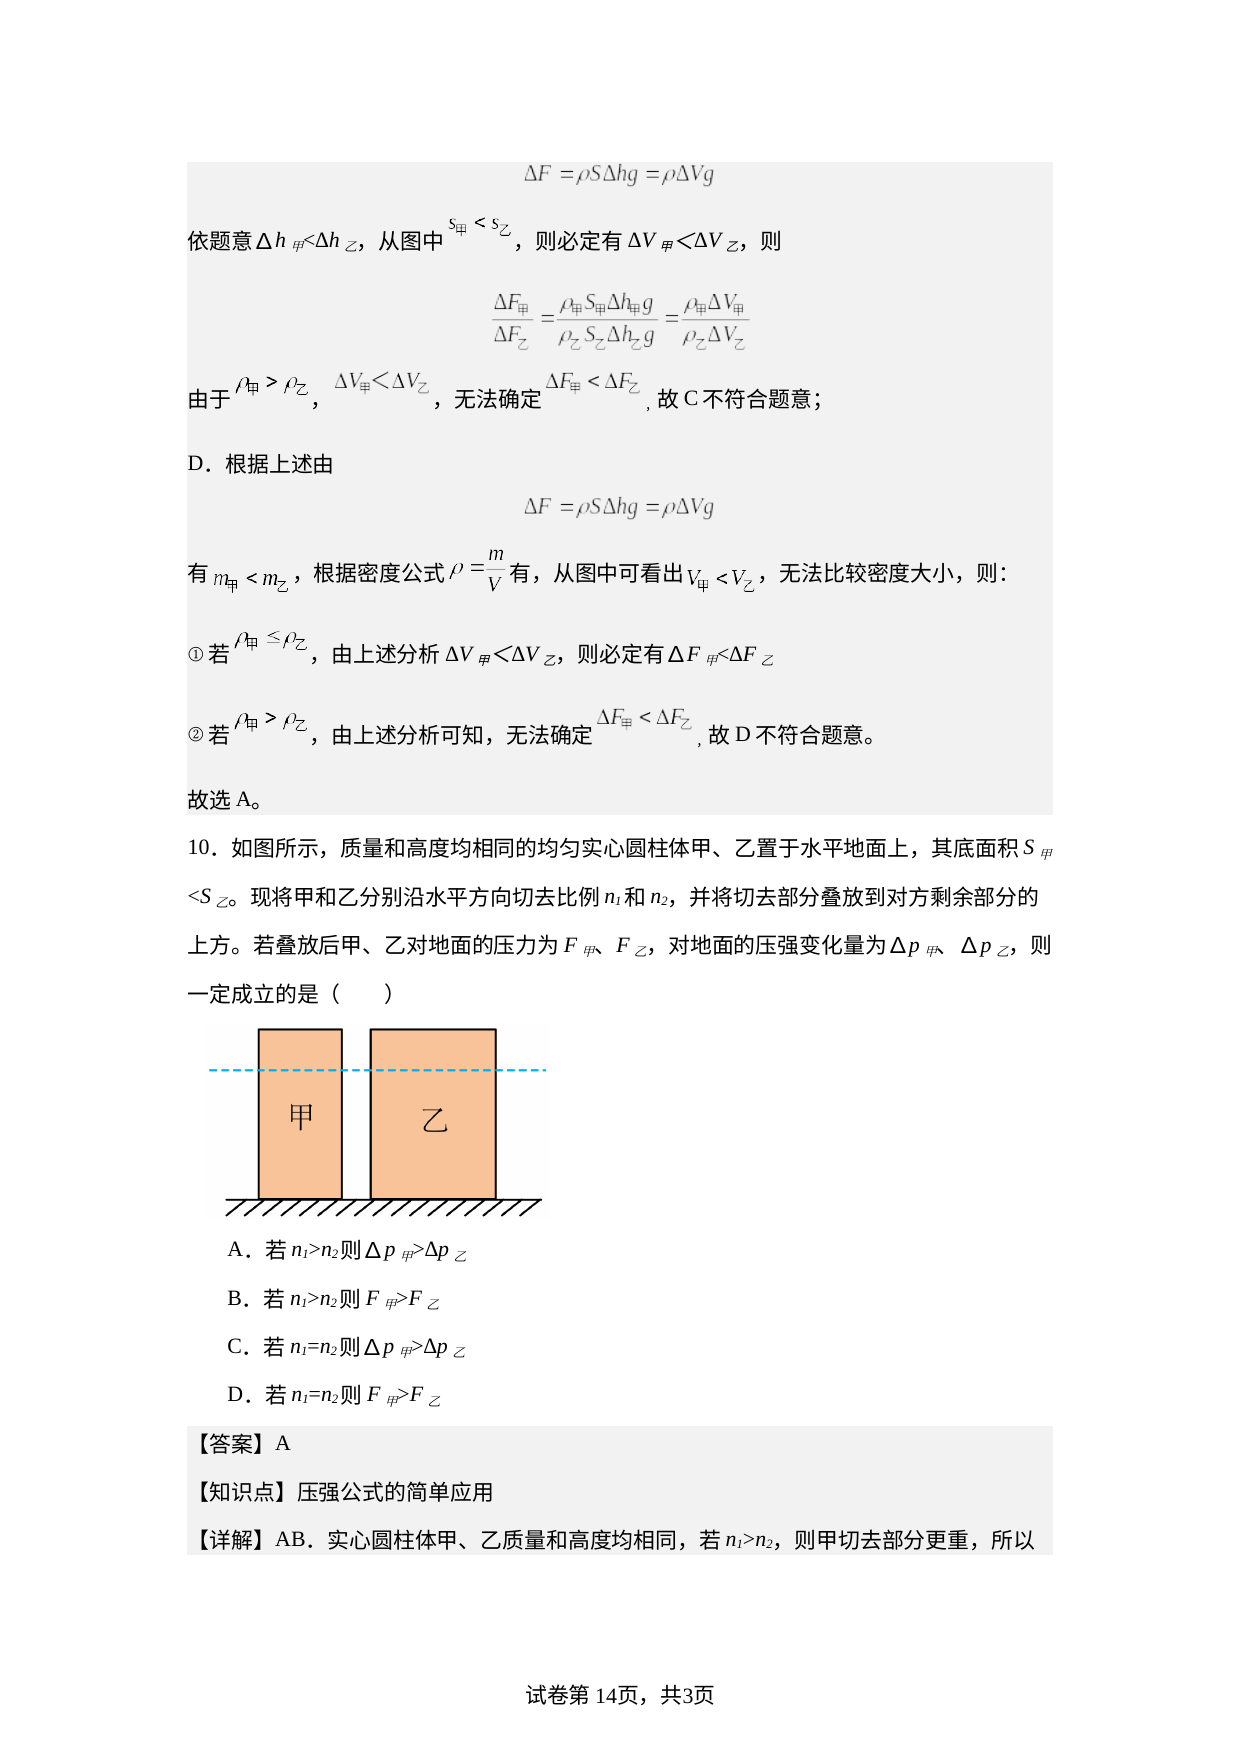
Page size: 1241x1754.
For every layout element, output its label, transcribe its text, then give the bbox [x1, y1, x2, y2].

text 10．如图所示，质量和高度均相同的均匀实心圆柱体甲、乙置于水平地面上，其底面积S甲<S乙。现将甲和乙分别沿水平方向切去比例n1和n2，并将切去部分叠放到对方剩余部分的上方。若叠放后甲、乙对地面的压力为F甲、F乙，对地面的压强变化量为∆p甲、∆p乙，则一定成立的是（ ） [187, 831, 1053, 1009]
text D．若n1=n2则F甲>F乙 [227, 1378, 1053, 1410]
text B．若n1>n2则F甲>F乙 [227, 1281, 1053, 1314]
text 由于，，无法确定，故C不符合题意； [187, 366, 1053, 431]
picture [206, 1025, 549, 1219]
text 有，根据密度公式有，从图中可看出，无法比较密度大小，则： [187, 540, 1053, 605]
text 【知识点】压强公式的简单应用 [187, 1474, 1053, 1507]
text D．根据上述由 [187, 446, 1053, 479]
text ②若，由上述分析可知，无法确定，故D不符合题意。 [187, 701, 1053, 766]
text C．若n1=n2则∆p甲>∆p乙 [227, 1329, 1053, 1362]
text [187, 1523, 1053, 1555]
text 依题意∆h甲<∆h乙，从图中，则必定有ΔV甲＜ΔV乙，则 [187, 207, 1053, 272]
text ①若，由上述分析ΔV甲＜ΔV乙，则必定有∆F甲<∆F乙 [187, 621, 1053, 686]
text A．若n1>n2则∆p甲>∆p乙 [227, 1233, 1053, 1265]
text 【答案】A [187, 1426, 1053, 1459]
text 故选A。 [187, 782, 1053, 815]
